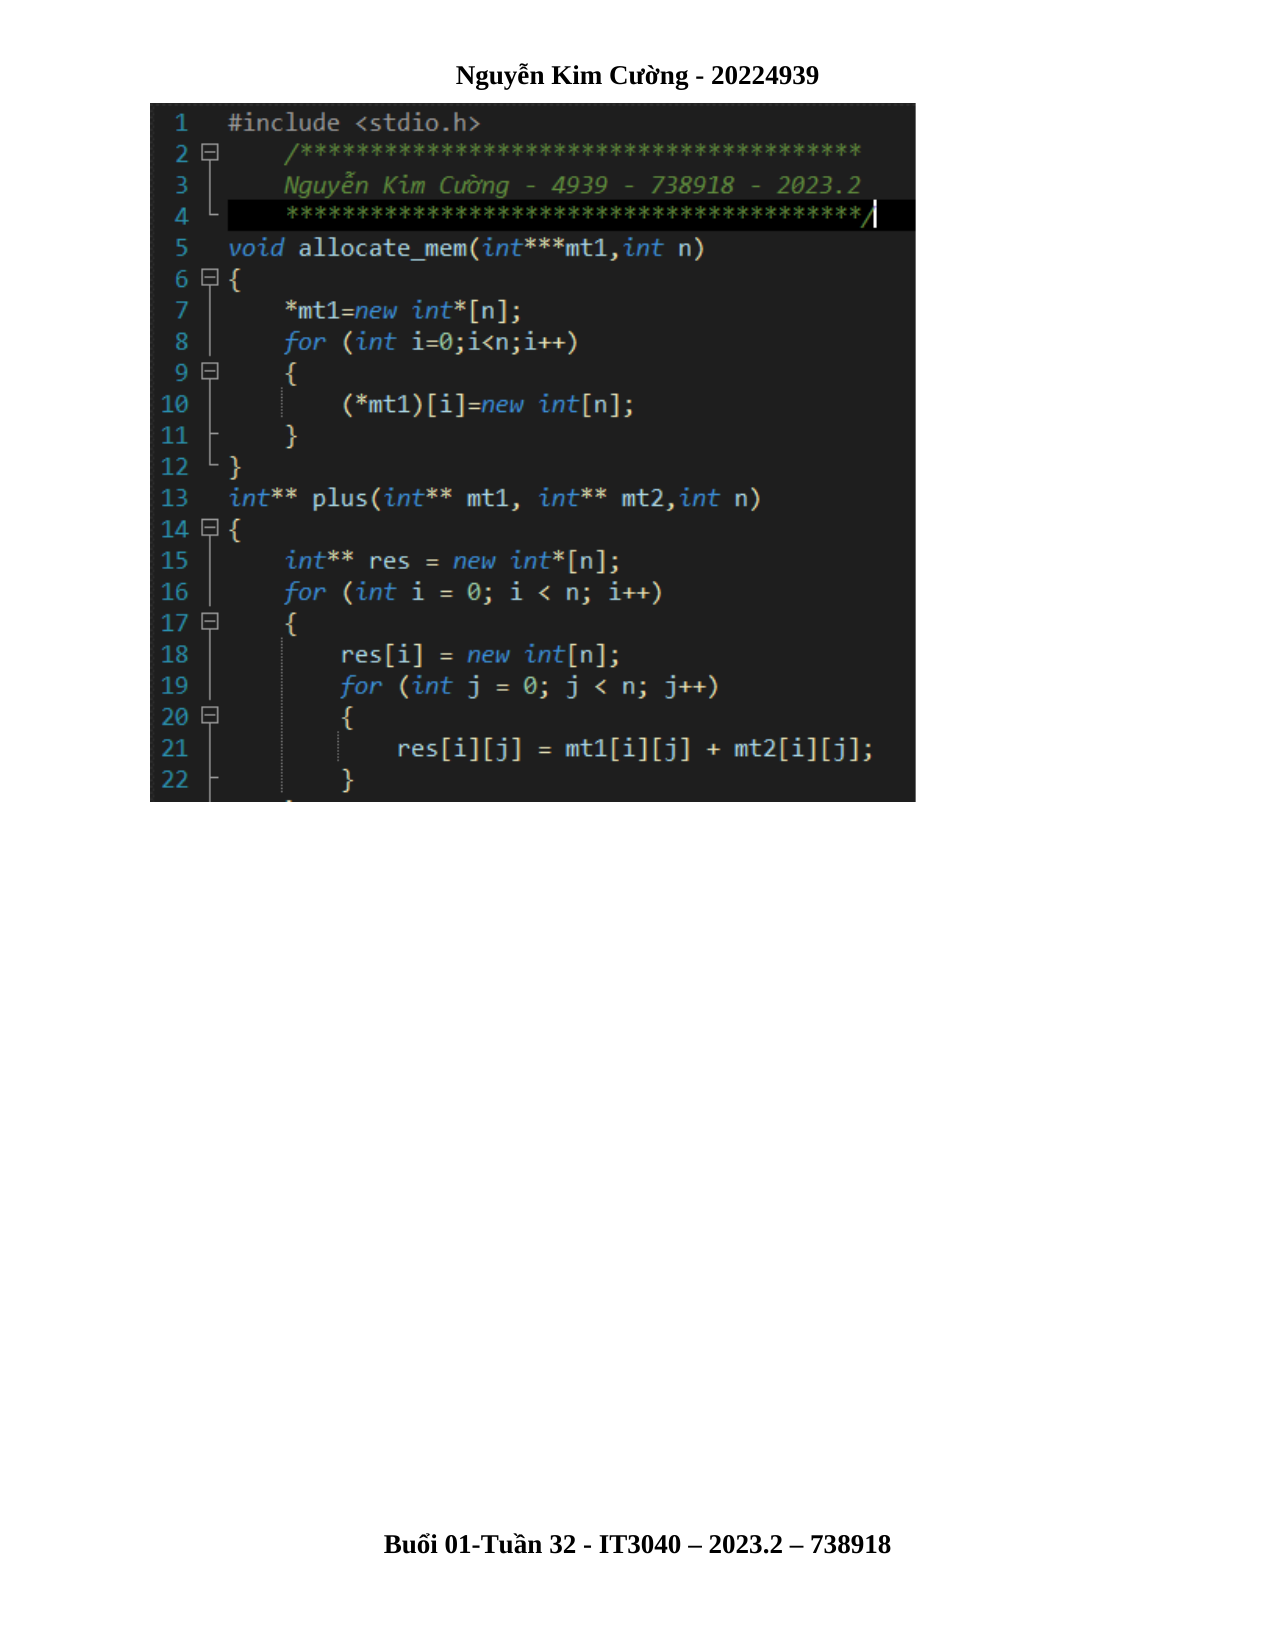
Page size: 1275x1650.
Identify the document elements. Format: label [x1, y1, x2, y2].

picture [150, 103, 916, 802]
